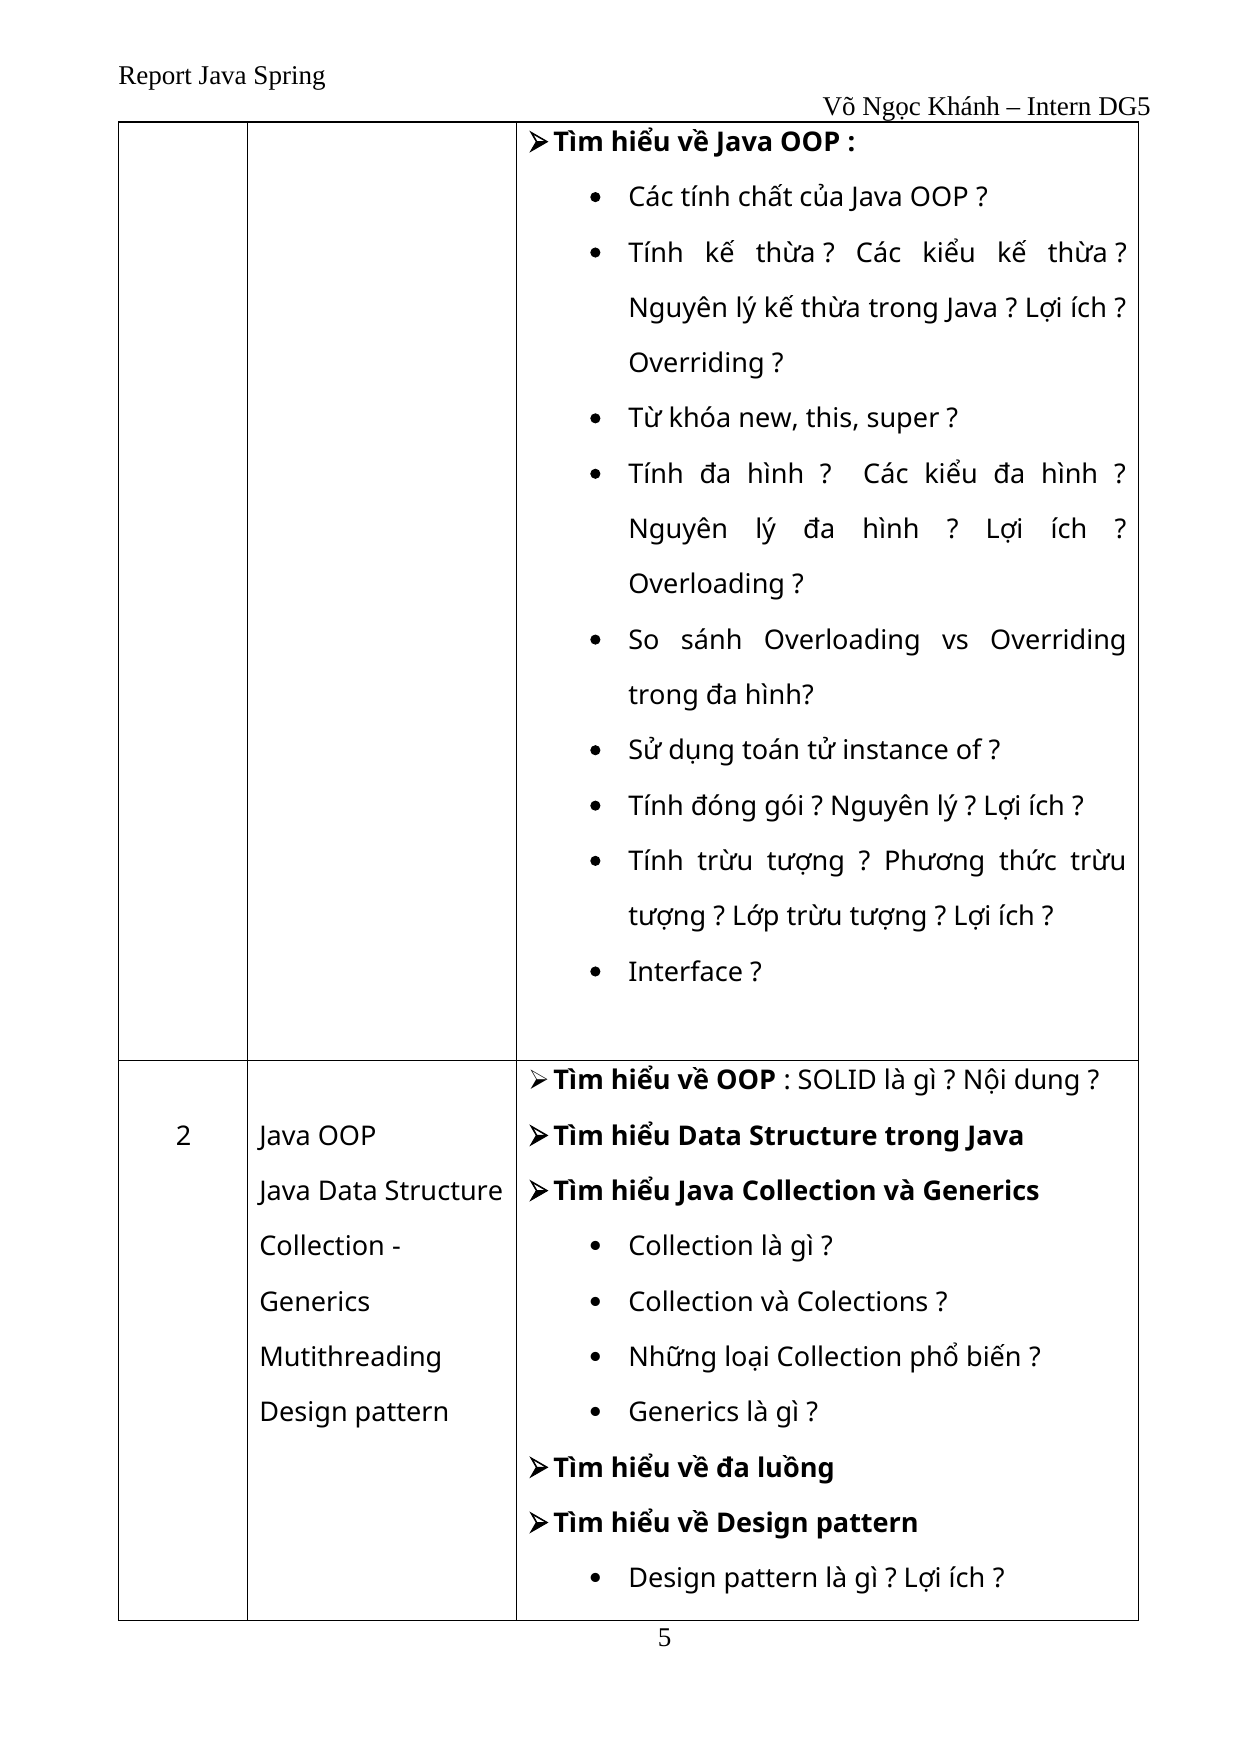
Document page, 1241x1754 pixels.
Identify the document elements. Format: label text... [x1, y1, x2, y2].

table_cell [248, 1061, 516, 1620]
table_cell 2 [119, 1061, 247, 1620]
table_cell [517, 1061, 1138, 1620]
